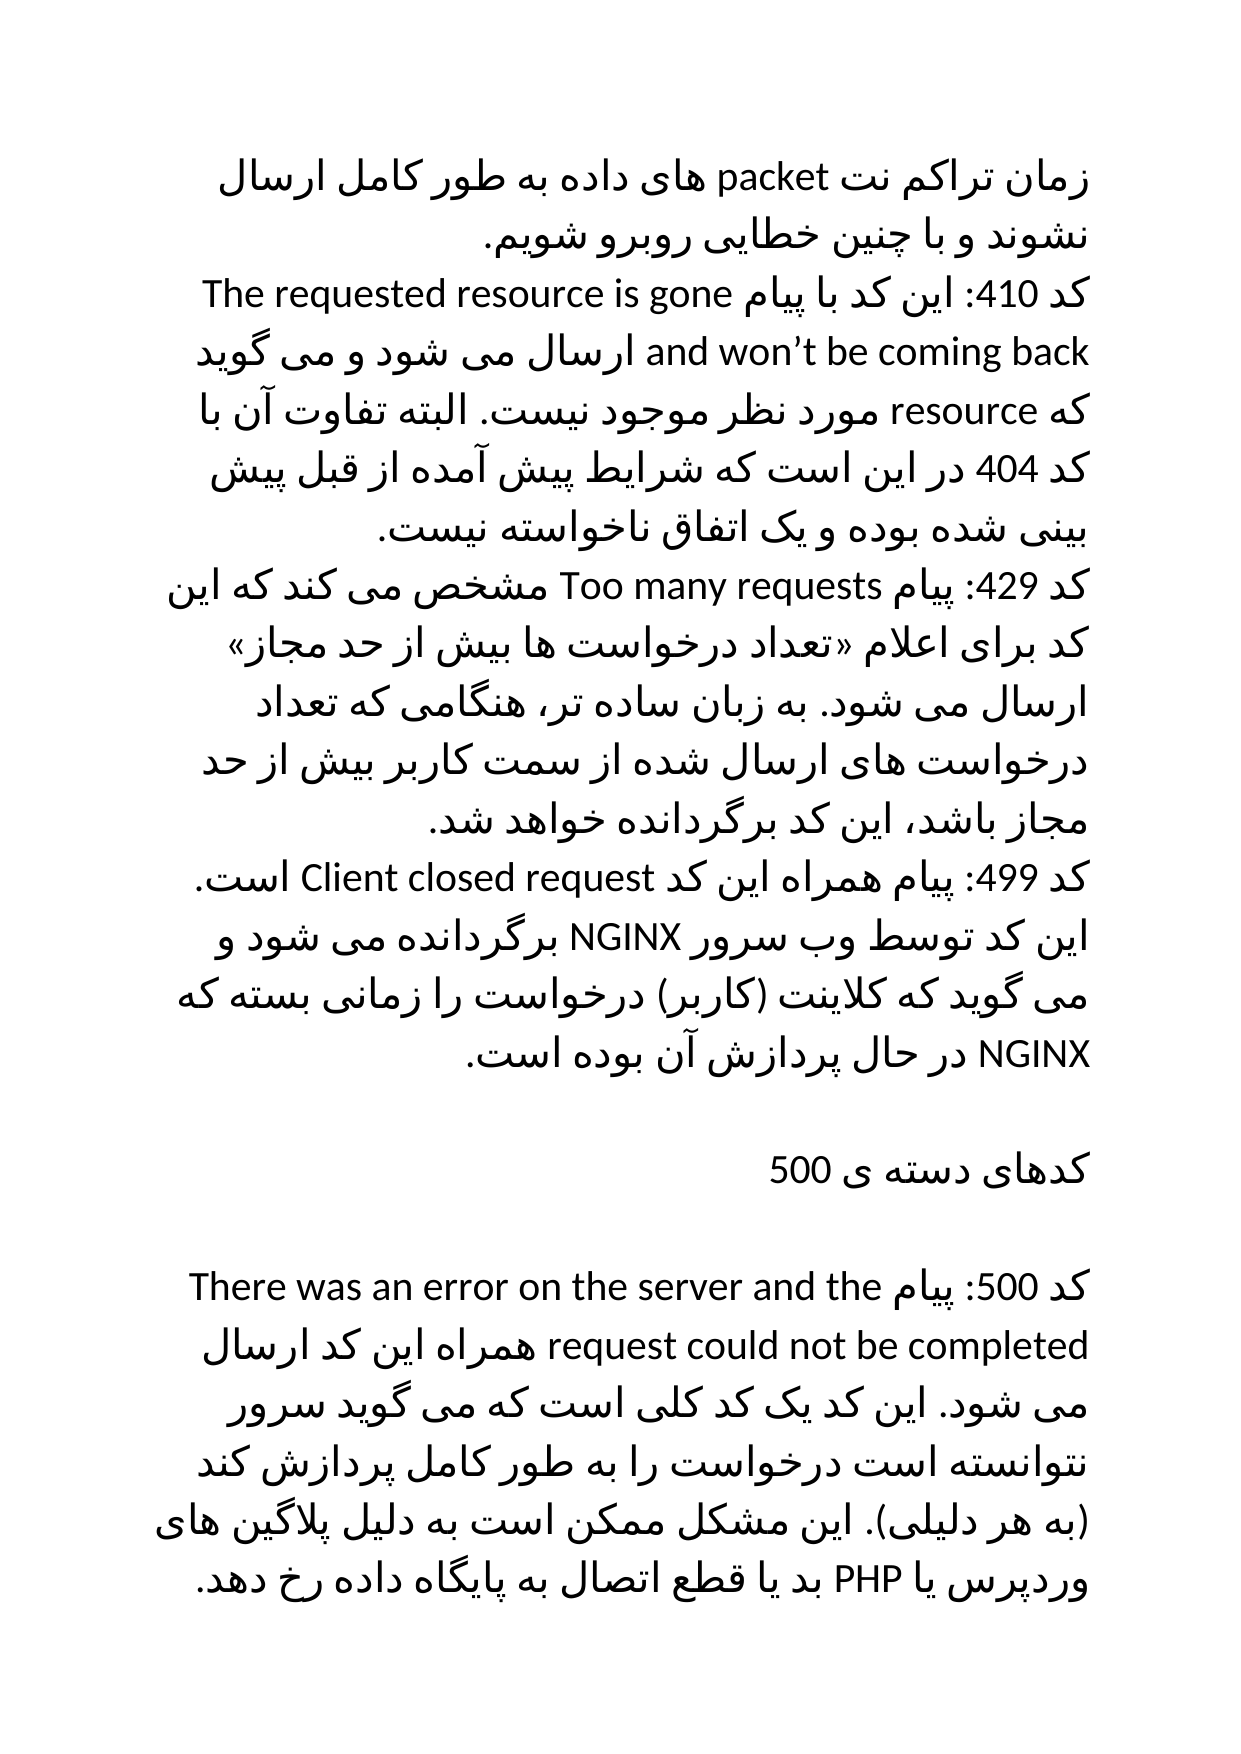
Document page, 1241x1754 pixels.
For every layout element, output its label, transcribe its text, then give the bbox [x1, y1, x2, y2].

text کدهای دسته ی 500 [150, 1143, 1090, 1194]
text کد 410: این کد با پیام The requested resource is gone and won’t be coming back ارسال می شود و می گوید که resource مورد نظر موجود نیست. البته تفاوت آن با کد 404 در این است که شرایط پیش آمده از قبل پیش بینی شده بوده و یک اتفاق ناخواسته نیست. [150, 267, 1090, 551]
text کد 500: پیام There was an error on the server and the request could not be completed همراه این کد ارسال می شود. این کد یک کد کلی است که می گوید سرور نتوانسته است درخواست را به طور کامل پردازش کند (به هر دلیلی). این مشکل ممکن است به دلیل پلاگین های وردپرس یا PHP بد یا قطع اتصال به پایگاه داده رخ دهد. [150, 1260, 1090, 1603]
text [150, 150, 1090, 259]
text کد 499: پیام همراه این کد Client closed request است. این کد توسط وب سرور NGINX برگردانده می شود و می گوید که کلاینت (کاربر) درخواست را زمانی بسته که NGINX در حال پردازش آن بوده است. [150, 851, 1090, 1077]
text کد 429: پیام Too many requests مشخص می کند که این کد برای اعلام «تعداد درخواست ها بیش از حد مجاز» ارسال می شود. به زبان ساده تر، هنگامی که تعداد درخواست های ارسال شده از سمت کاربر بیش از حد مجاز باشد، این کد برگردانده خواهد شد. [150, 559, 1090, 844]
